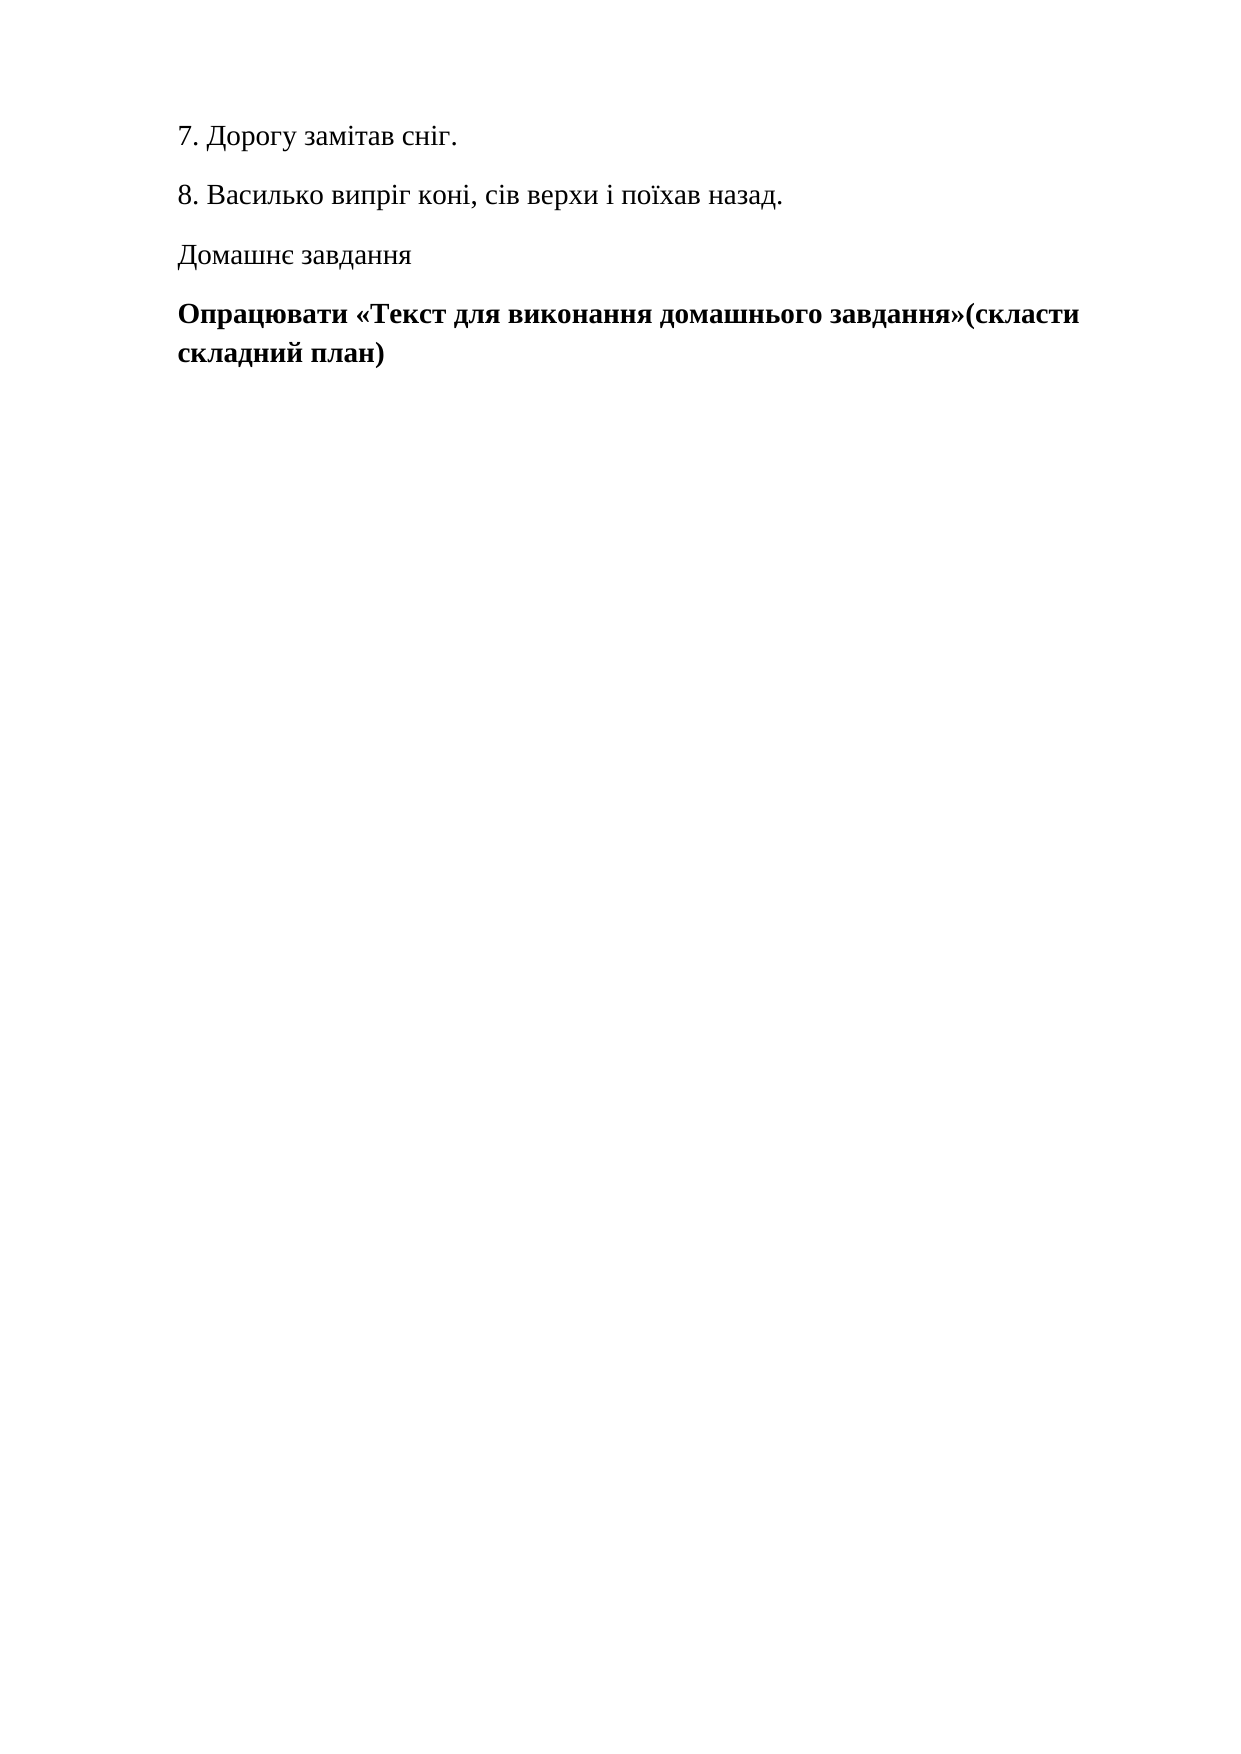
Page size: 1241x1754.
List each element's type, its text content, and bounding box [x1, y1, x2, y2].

text Домашнє завдання [177, 237, 1152, 270]
text 8. Василько випріг коні, сів верхи і поїхав назад. [177, 177, 1152, 211]
text Опрацювати «Текст для виконання домашнього завдання»(скласти складний план) [177, 296, 1152, 368]
text 7. Дорогу замітав сніг. [177, 118, 1152, 152]
